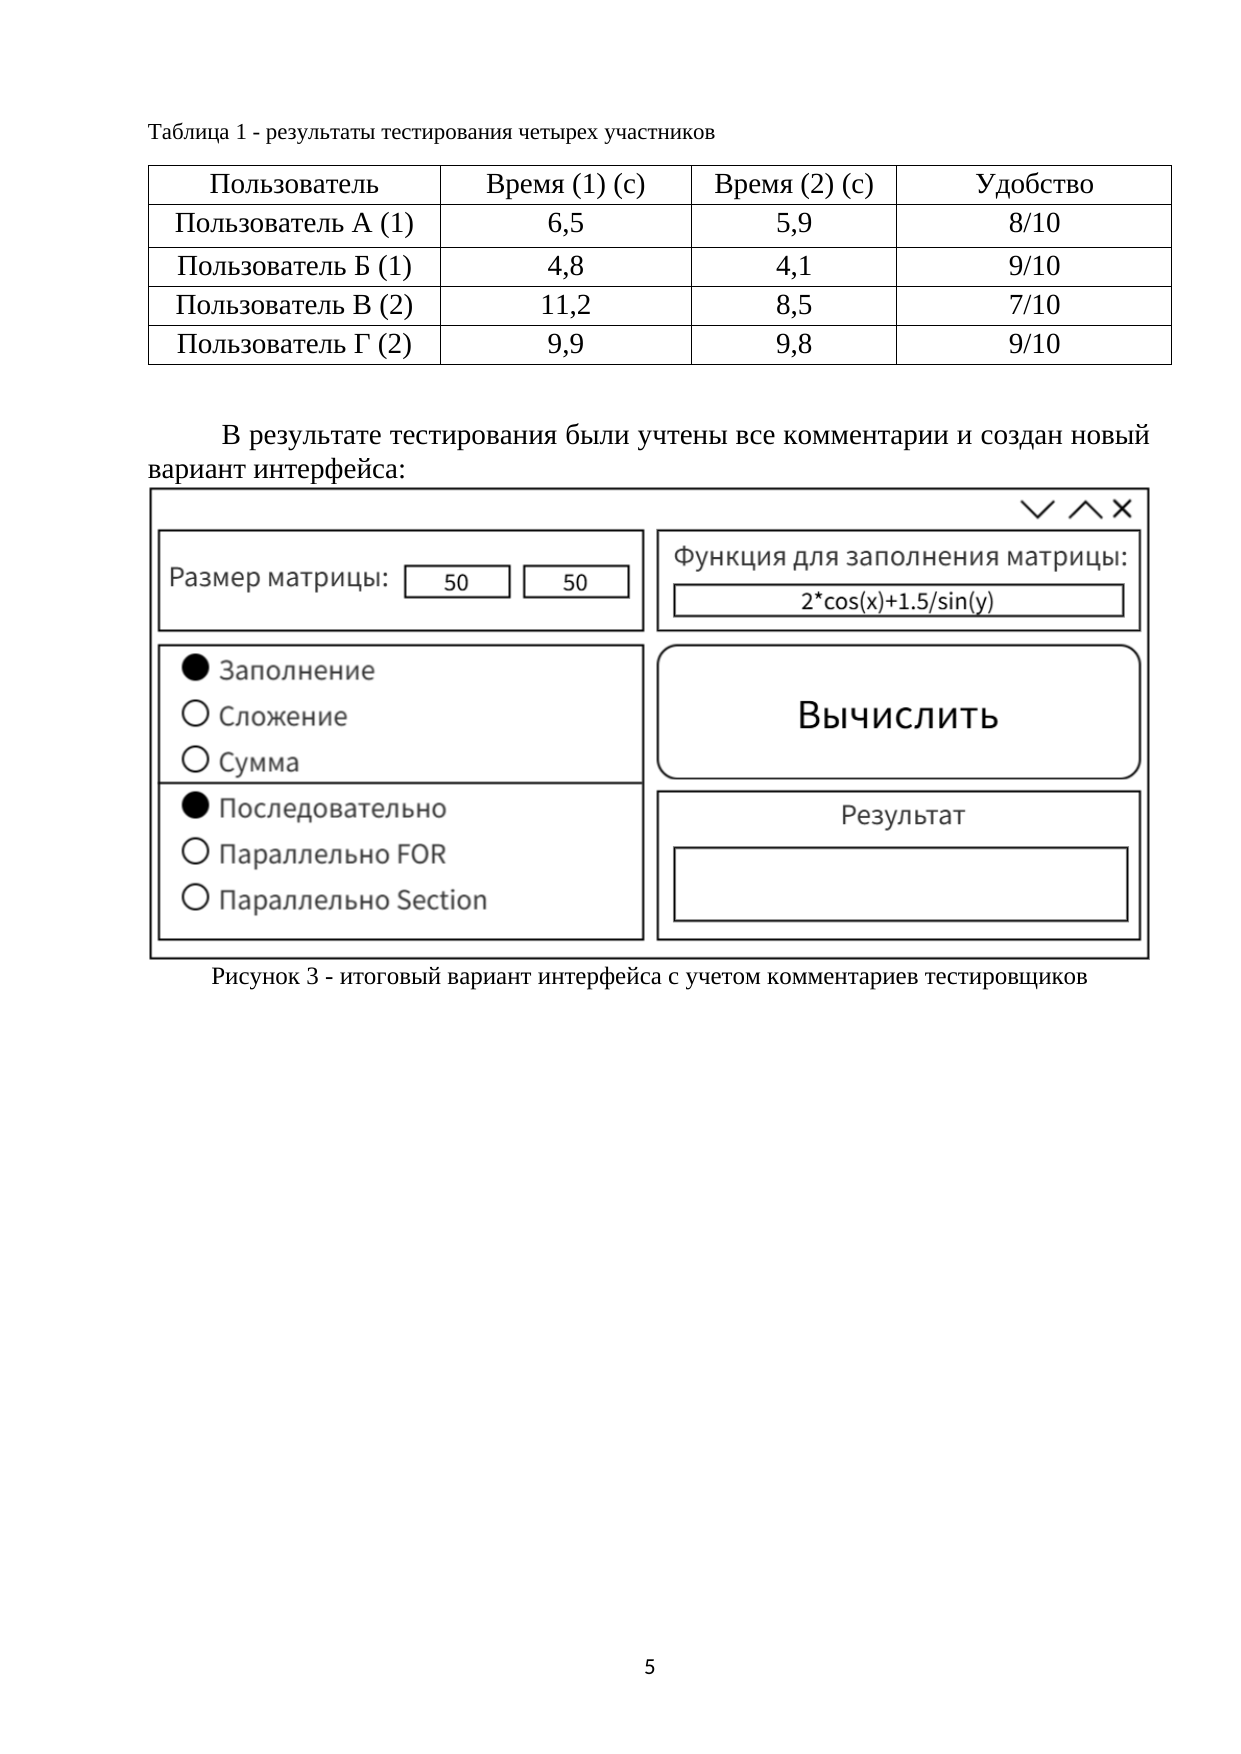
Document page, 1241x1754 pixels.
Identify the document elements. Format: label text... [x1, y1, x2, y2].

text В результате тестирования были учтены все комментарии и создан новый вариант интерфейса: [148, 417, 1152, 484]
table_header Удобство [897, 166, 1171, 204]
table_cell 6,5 [441, 205, 691, 247]
table_cell Пользователь Г (2) [149, 326, 440, 364]
table_cell 11,2 [441, 287, 691, 325]
picture [147, 484, 1152, 961]
table_cell 9/10 [897, 248, 1171, 286]
table_header Время (1) (с) [441, 166, 691, 204]
table_cell Пользователь А (1) [149, 205, 440, 247]
table_cell Пользователь Б (1) [149, 248, 440, 286]
table_cell 9,9 [441, 326, 691, 364]
table_cell 8/10 [897, 205, 1171, 247]
table_header Пользователь [149, 166, 440, 204]
table_cell 4,8 [441, 248, 691, 286]
table_header Время (2) (с) [692, 166, 896, 204]
text Таблица 1 - результаты тестирования четырех участников [148, 118, 1152, 144]
table_cell 4,1 [692, 248, 896, 286]
table_cell 9/10 [897, 326, 1171, 364]
table_cell 7/10 [897, 287, 1171, 325]
table_cell Пользователь В (2) [149, 287, 440, 325]
table_cell 8,5 [692, 287, 896, 325]
table_cell 5,9 [692, 205, 896, 247]
table_cell 9,8 [692, 326, 896, 364]
text Рисунок 3 - итоговый вариант интерфейса с учетом комментариев тестировщиков [148, 961, 1152, 990]
